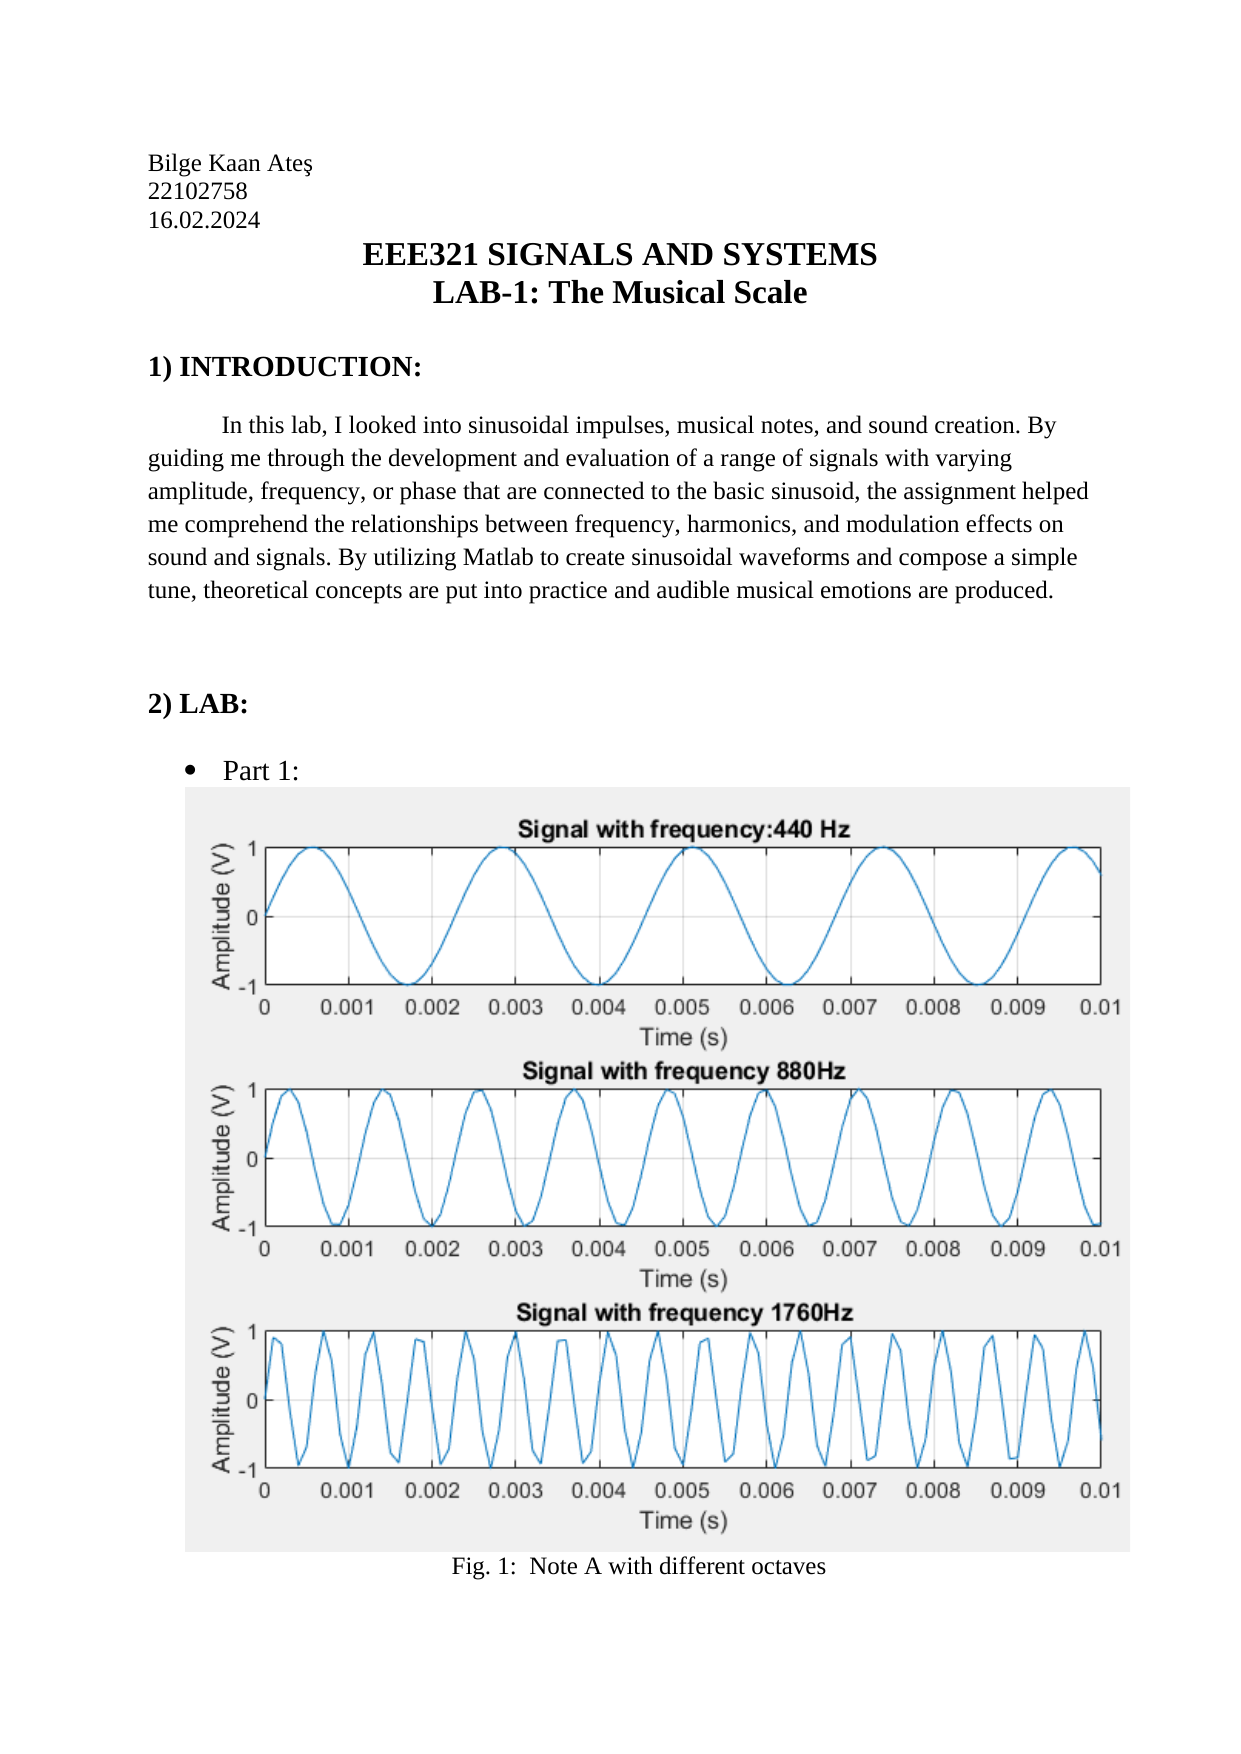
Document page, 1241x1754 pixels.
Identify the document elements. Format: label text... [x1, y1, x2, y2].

text 2) LAB: [148, 686, 1093, 720]
text In this lab, I looked into sinusoidal impulses, musical notes, and sound creation. By guiding me through the development and evaluation of a range of signals with varying amplitude, frequency, or phase that are connected to the basic sinusoid, the assignment helped me comprehend the relationships between frequency, harmonics, and modulation effects on sound and signals. By utilizing Matlab to create sinusoidal waveforms and compose a simple tune, theoretical concepts are put into practice and audible musical emotions are produced. [148, 410, 1093, 604]
text 16.02.2024 [148, 205, 1093, 234]
text Fig. 1: Note A with different octaves [185, 1552, 1093, 1580]
text LAB-1: The Musical Scale [148, 272, 1093, 311]
list Part 1: [185, 753, 1093, 787]
text 1) INTRODUCTION: [148, 349, 1093, 382]
picture [185, 787, 1130, 1552]
text Bilge Kaan Ateş [148, 148, 1093, 176]
text 22102758 [148, 176, 1093, 205]
text EEE321 SIGNALS AND SYSTEMS [148, 234, 1093, 272]
